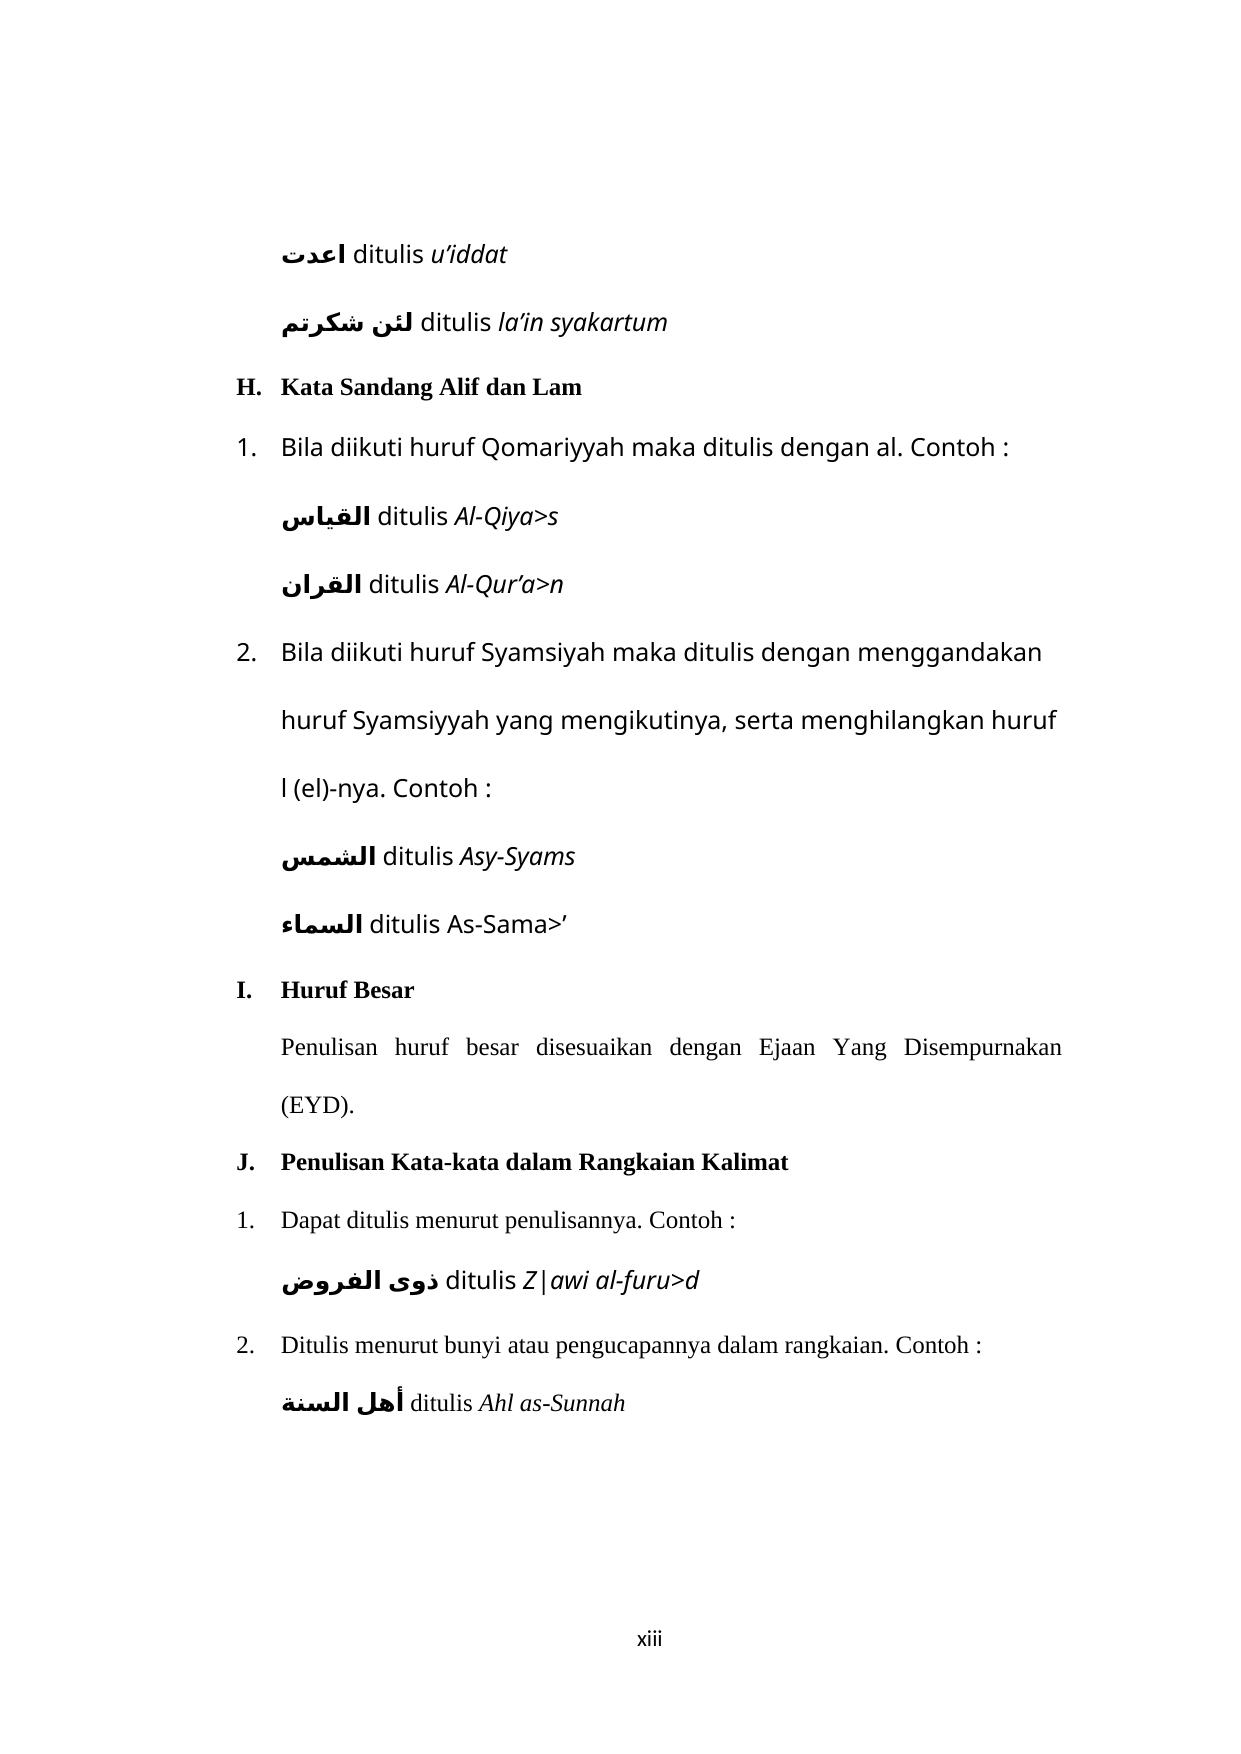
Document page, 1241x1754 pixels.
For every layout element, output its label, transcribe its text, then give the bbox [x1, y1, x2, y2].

list ذوى الفروض ditulis Z|awi al-furu>d [281, 1262, 1063, 1297]
list Bila diikuti huruf Qomariyyah maka ditulis dengan al. Contoh : [236, 430, 1063, 464]
list السماء ditulis As-Sama>’ [281, 907, 1063, 941]
text Penulisan huruf besar disesuaikan dengan Ejaan Yang Disempurnakan (EYD). [281, 1032, 1063, 1119]
list القران ditulis Al-Qur’a>n [281, 566, 1063, 600]
list Bila diikuti huruf Syamsiyah maka ditulis dengan menggandakan huruf Syamsiyyah yang mengikutinya, serta menghilangkan huruf l (el)-nya. Contoh : [236, 634, 1063, 805]
list الشمس ditulis Asy-Syams [281, 839, 1063, 873]
text لئن شكرتم ditulis la’in syakartum [281, 304, 1063, 338]
text اعدت ditulis u’iddat [281, 236, 1063, 270]
list أهل السنة ditulis Ahl as-Sunnah [281, 1388, 1063, 1417]
list Dapat ditulis menurut penulisannya. Contoh : [236, 1205, 1063, 1234]
list Penulisan Kata-kata dalam Rangkaian Kalimat [236, 1147, 1063, 1176]
list Huruf Besar [236, 975, 1063, 1004]
list Ditulis menurut bunyi atau pengucapannya dalam rangkaian. Contoh : [236, 1331, 1063, 1359]
list Kata Sandang Alif dan Lam [236, 372, 1063, 401]
list القياس ditulis Al-Qiya>s [281, 498, 1063, 532]
